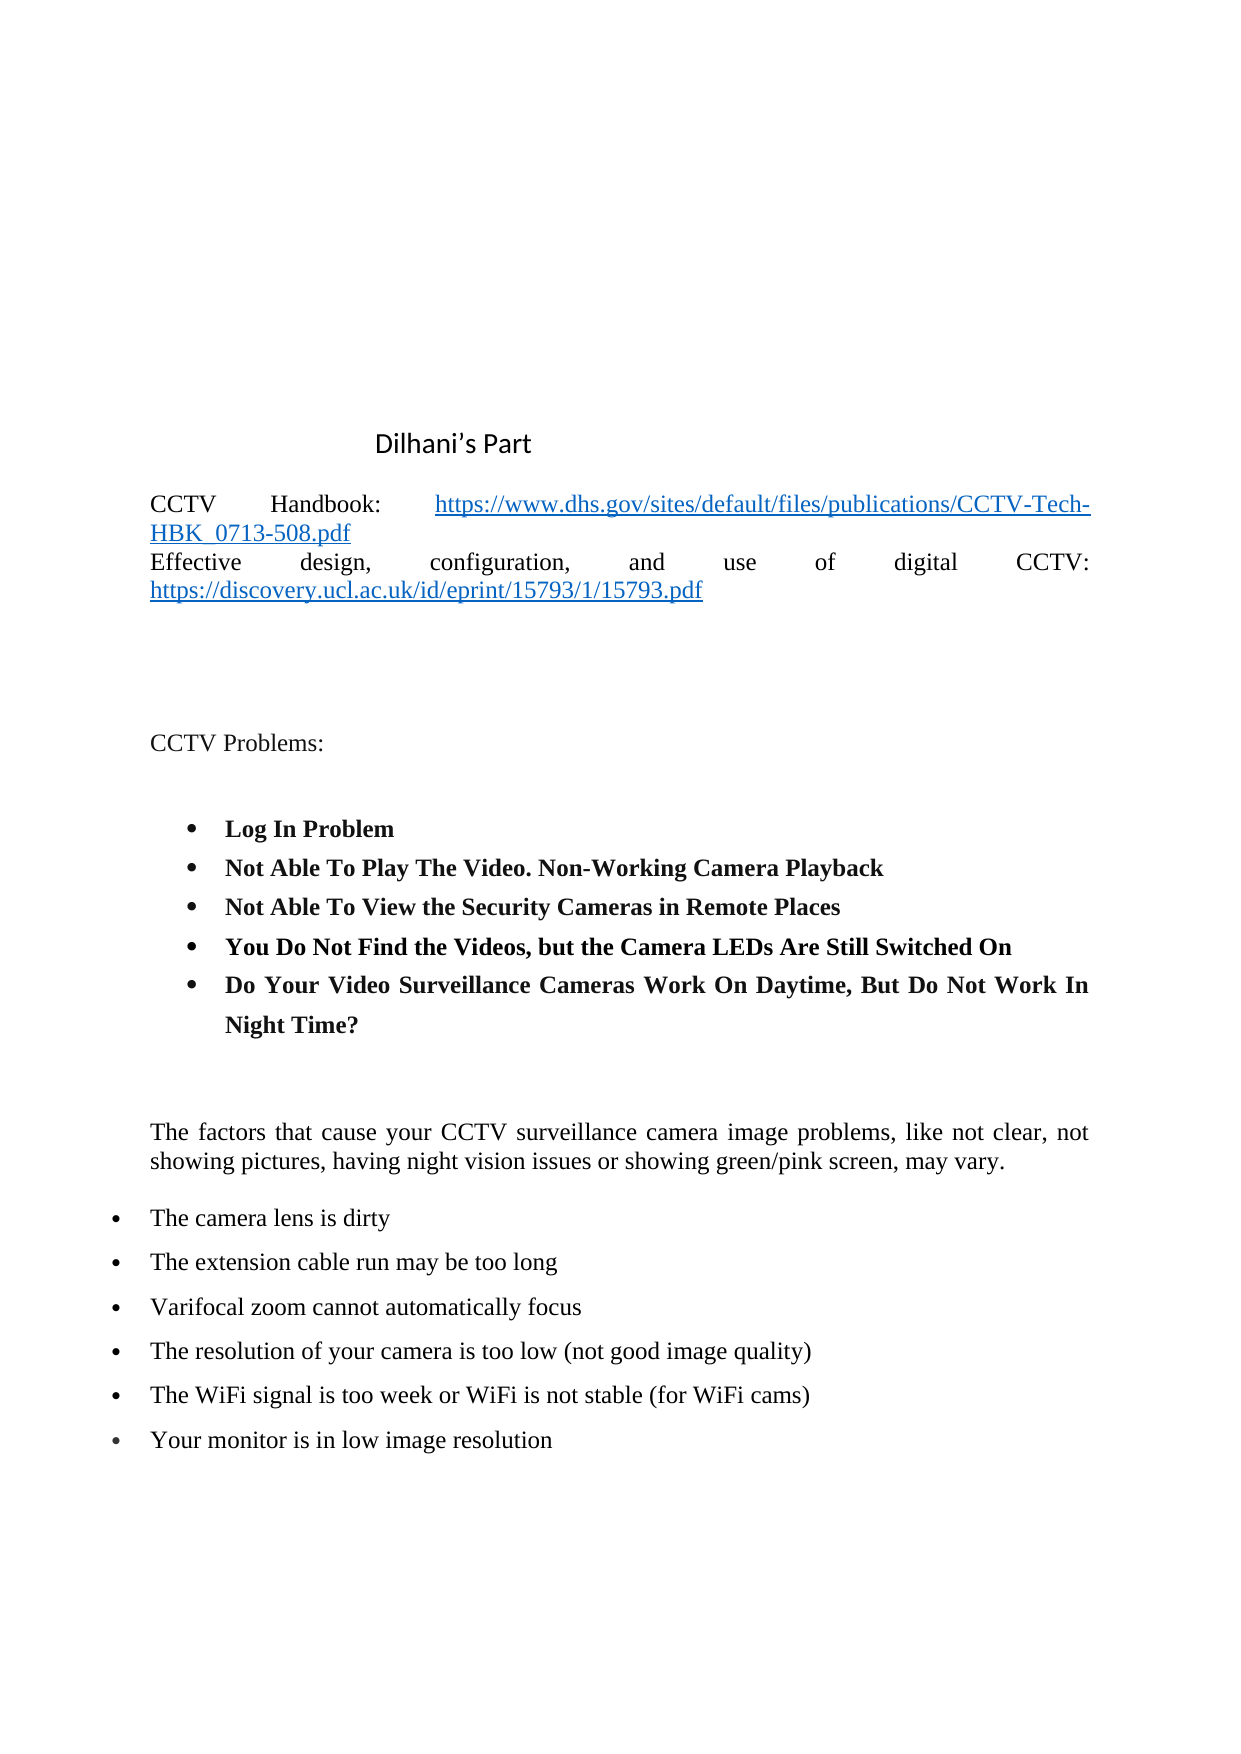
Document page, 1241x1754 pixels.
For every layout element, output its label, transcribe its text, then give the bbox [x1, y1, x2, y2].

list The extension cable run may be too long [112, 1247, 1090, 1276]
text CCTV Problems: [150, 712, 1090, 757]
subtitle Log In Problem [187, 804, 1090, 843]
subtitle Not Able To Play The Video. Non-Working Camera Playback [187, 843, 1090, 882]
subtitle You Do Not Find the Videos, but the Camera LEDs Are Still Switched On [187, 921, 1090, 960]
list The camera lens is dirty [112, 1203, 1090, 1232]
text The factors that cause your CCTV surveillance camera image problems, like not clear, not showing pictures, having night vision issues or showing green/pink screen, may vary. [150, 1117, 1090, 1175]
text Effective design, configuration, and use of digital CCTV: https://discovery.ucl.ac.uk/id/eprint/15793/1/15793.pdf [150, 547, 1090, 604]
text CCTV Handbook: https://www.dhs.gov/sites/default/files/publications/CCTV-Tech-HBK_0713-508.pdf [150, 489, 1090, 547]
subtitle Do Your Video Surveillance Cameras Work On Daytime, But Do Not Work In Night Time? [187, 960, 1090, 1038]
list The resolution of your camera is too low (not good image quality) [112, 1336, 1090, 1365]
text Dilhani’s Part [150, 425, 1090, 460]
list The WiFi signal is too week or WiFi is not stable (for WiFi cams) [112, 1380, 1090, 1409]
list Your monitor is in low image resolution [112, 1425, 1090, 1453]
list Varifocal zoom cannot automatically focus [112, 1292, 1090, 1320]
subtitle Not Able To View the Security Cameras in Remote Places [187, 882, 1090, 921]
